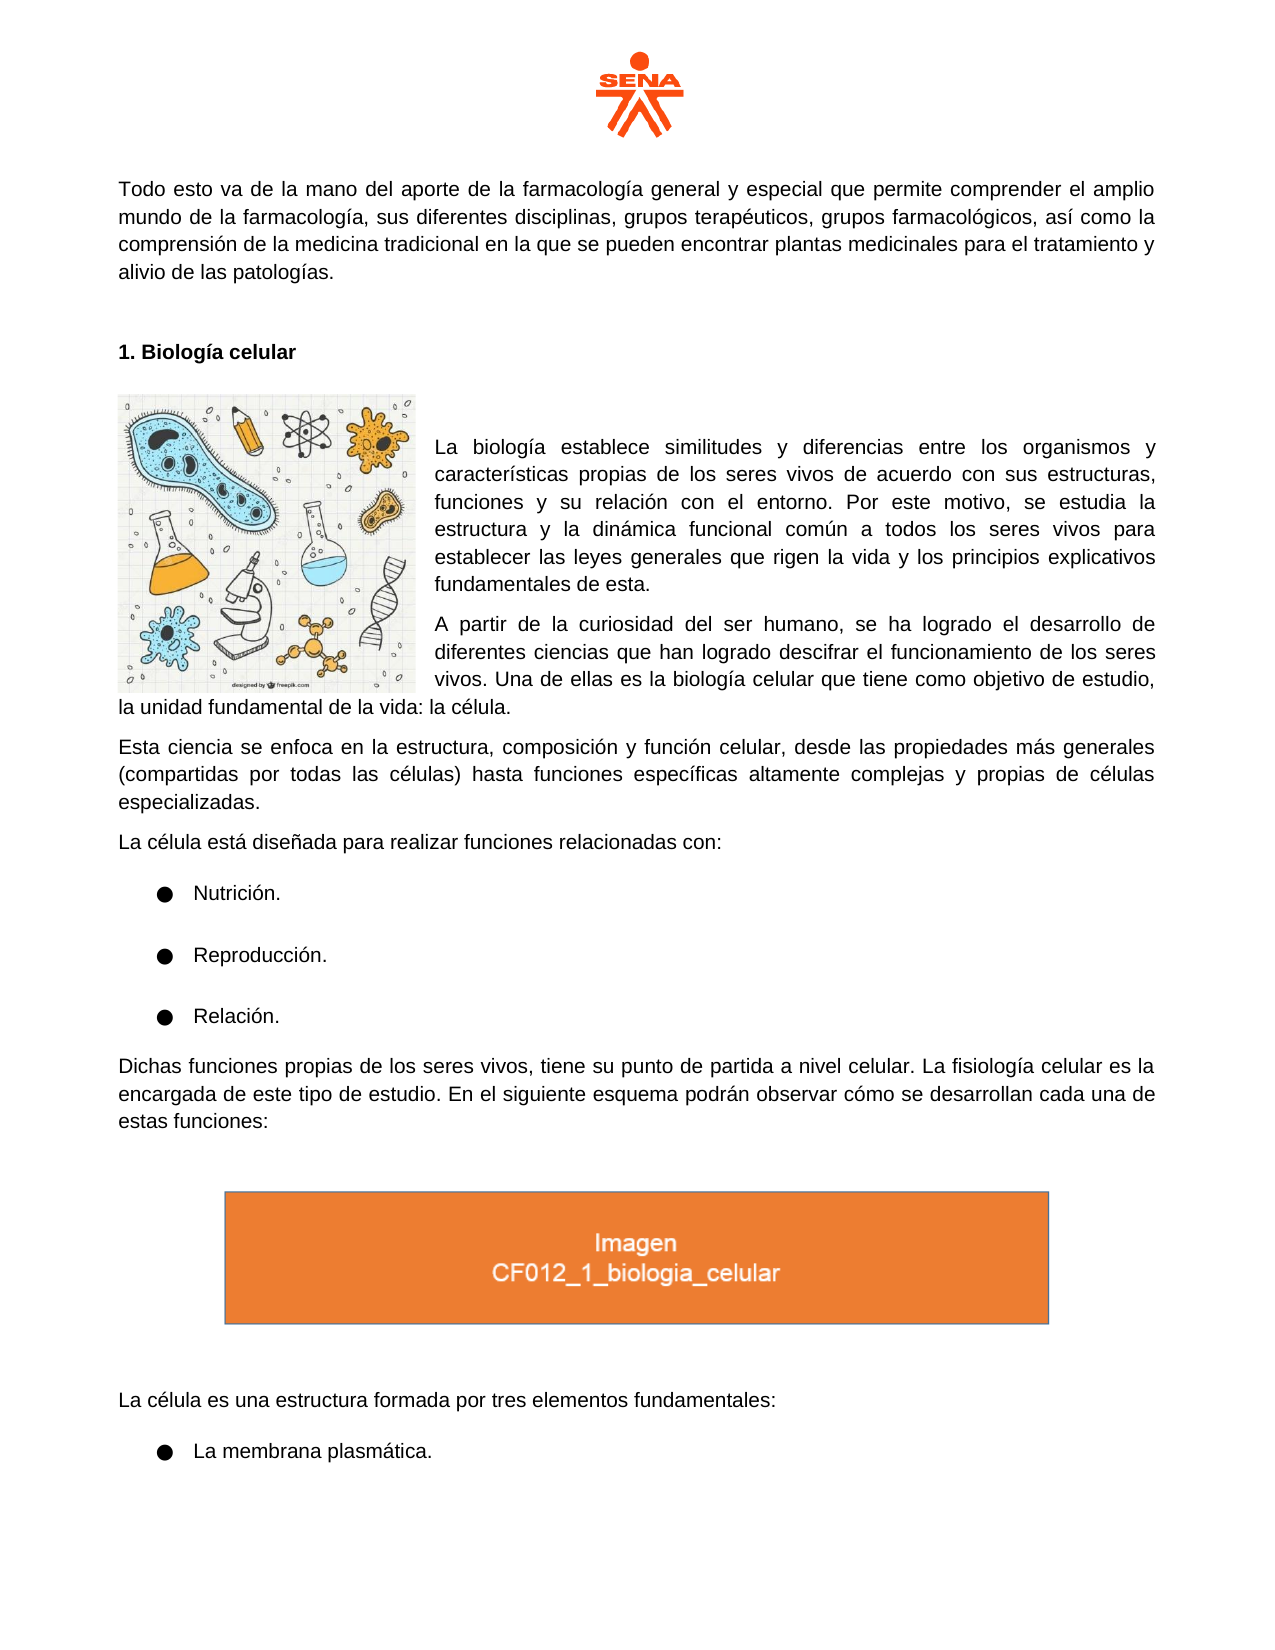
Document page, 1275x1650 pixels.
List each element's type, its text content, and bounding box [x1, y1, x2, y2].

text A partir de la curiosidad del ser humano, se ha logrado el desarrollo de diferentes ciencias que han logrado descifrar el funcionamiento de los seres vivos. Una de ellas es la biología celular que tiene como objetivo de estudio, la unidad fundamental de la vida: la célula. [118, 612, 1157, 718]
text Todo esto va de la mano del aporte de la farmacología general y especial que permite comprender el amplio mundo de la farmacología, sus diferentes disciplinas, grupos terapéuticos, grupos farmacológicos, así como la comprensión de la medicina tradicional en la que se pueden encontrar plantas medicinales para el tratamiento y alivio de las patologías. [118, 177, 1157, 284]
text Esta ciencia se enfoca en la estructura, composición y función celular, desde las propiedades más generales (compartidas por todas las células) hasta funciones específicas altamente complejas y propias de células especializadas. [118, 734, 1157, 813]
picture [117, 394, 416, 693]
text La biología establece similitudes y diferencias entre los organismos y características propias de los seres vivos de acuerdo con sus estructuras, funciones y su relación con el entorno. Por este motivo, se estudia la estructura y la dinámica funcional común a todos los seres vivos para establecer las leyes generales que rigen la vida y los principios explicativos fundamentales de esta. [416, 434, 1157, 596]
list Relación. [156, 993, 1157, 1035]
text 1. Biología celular [118, 340, 1157, 364]
picture [585, 48, 690, 142]
list Reproducción. [156, 931, 1157, 974]
picture [221, 1189, 1054, 1327]
text La célula es una estructura formada por tres elementos fundamentales: [118, 1388, 1157, 1412]
list La membrana plasmática. [156, 1428, 1157, 1471]
list Nutrición. [156, 869, 1157, 912]
text La célula está diseñada para realizar funciones relacionadas con: [118, 829, 1157, 853]
text Dichas funciones propias de los seres vivos, tiene su punto de partida a nivel celular. La fisiología celular es la encargada de este tipo de estudio. En el siguiente esquema podrán observar cómo se desarrollan cada una de estas funciones: [118, 1054, 1157, 1133]
